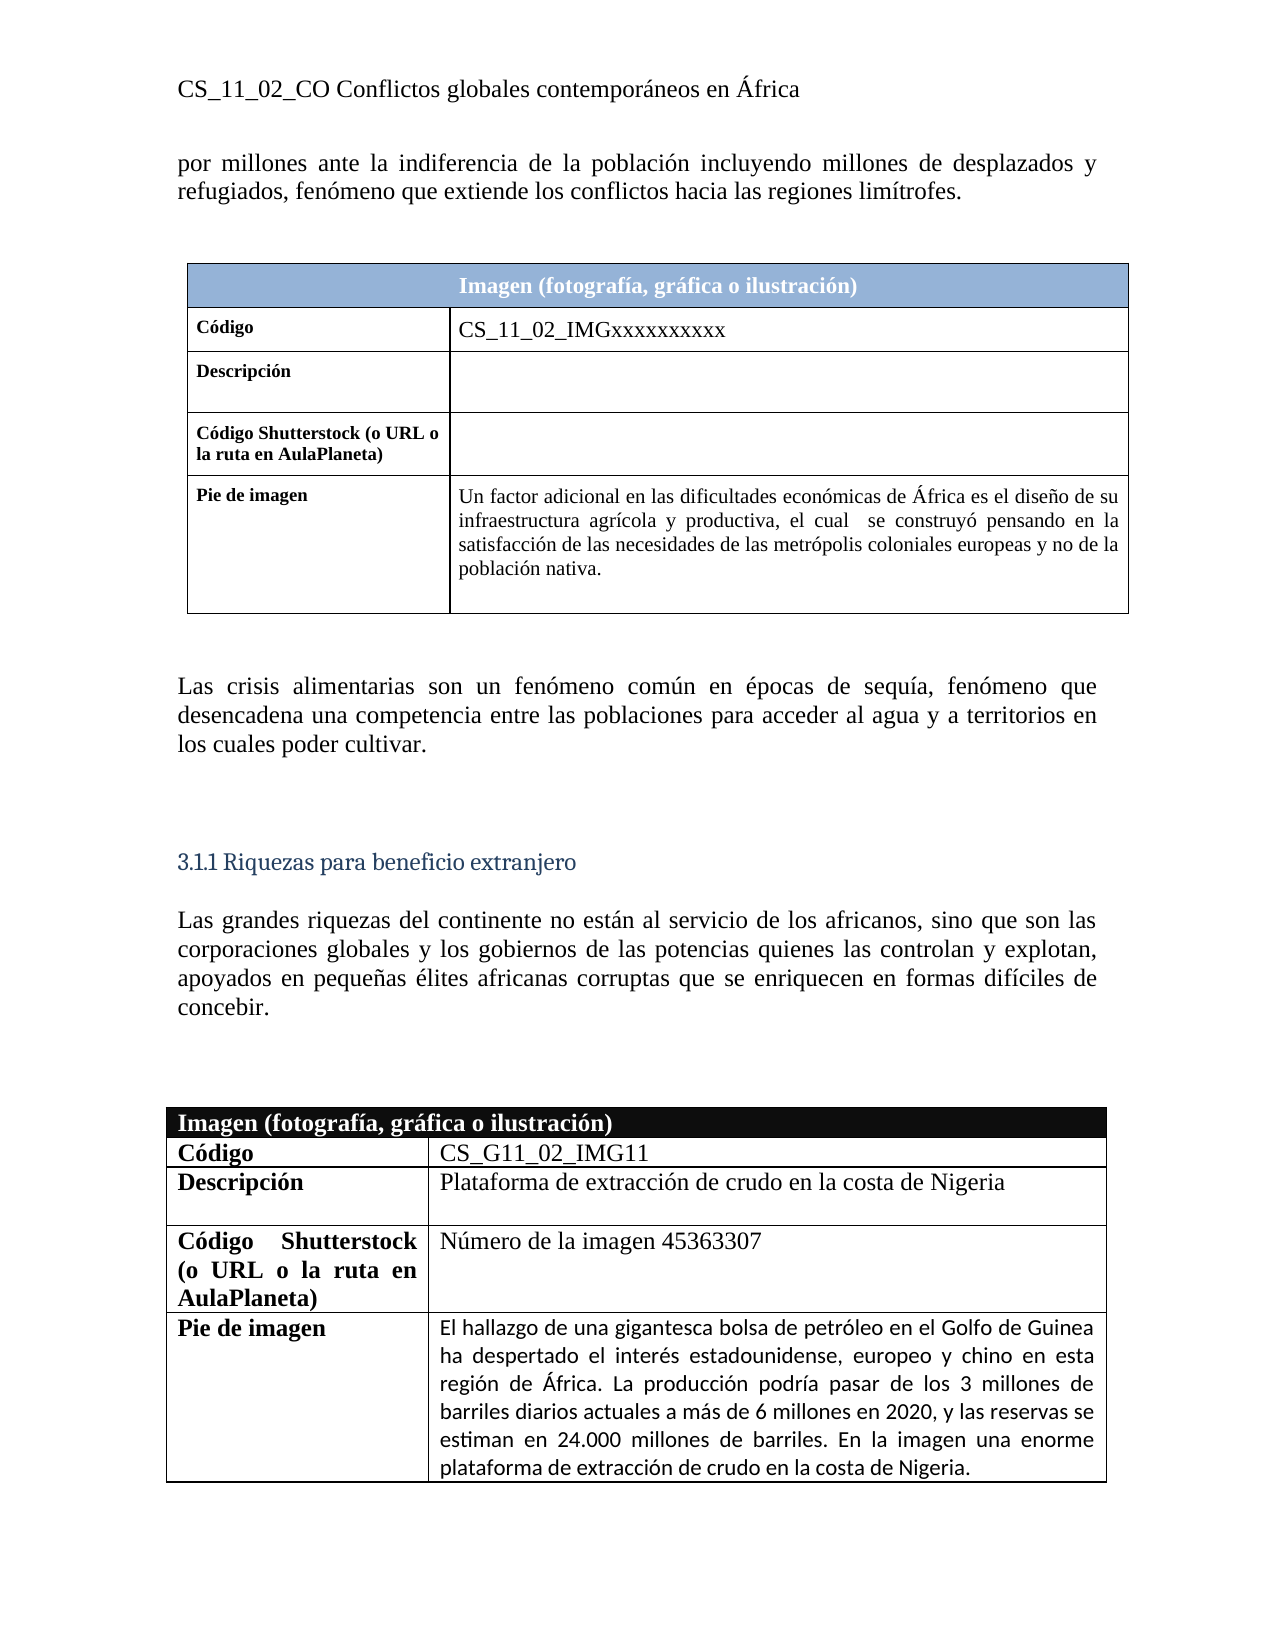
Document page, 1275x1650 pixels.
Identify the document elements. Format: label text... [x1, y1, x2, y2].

table_cell Descripción [188, 352, 449, 412]
table_cell Pie de imagen [167, 1313, 428, 1481]
table_cell Pie de imagen [188, 476, 449, 613]
table_cell [451, 413, 1128, 475]
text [177, 148, 1098, 205]
text Las grandes riquezas del continente no están al servicio de los africanos, sino que son las corporaciones globales y los gobiernos de las potencias quienes las controlan y explotan, apoyados en pequeñas élites africanas corruptas que se enriquecen en formas difíciles de concebir. [177, 906, 1098, 1021]
table_cell El hallazgo de una gigantesca bolsa de petróleo en el Golfo de Guinea ha despertado el interés estadounidense, europeo y chino en esta región de África. La producción podría pasar de los 3 millones de barriles diarios actuales a más de 6 millones en 2020, y las reservas se estiman en 24.000 millones de barriles. En la imagen una enorme plataforma de extracción de crudo en la costa de Nigeria. [429, 1313, 1106, 1481]
table_cell CS_11_02_IMGxxxxxxxxxx [451, 308, 1128, 351]
text Las crisis alimentarias son un fenómeno común en épocas de sequía, fenómeno que desencadena una competencia entre las poblaciones para acceder al agua y a territorios en los cuales poder cultivar. [177, 671, 1098, 758]
table_cell Descripción [167, 1168, 428, 1225]
table_cell CS_G11_02_IMG11 [429, 1138, 1106, 1166]
table_cell Código Shutterstock (o URL o la ruta en AulaPlaneta) [188, 413, 449, 475]
table_cell Código Shutterstock (o URL o la ruta en AulaPlaneta) [167, 1226, 428, 1312]
table_cell Número de la imagen 45363307 [429, 1226, 1106, 1312]
table_cell Código [167, 1138, 428, 1166]
table_cell [451, 352, 1128, 412]
table_cell Plataforma de extracción de crudo en la costa de Nigeria [429, 1168, 1106, 1225]
table_header Imagen (fotografía, gráfica o ilustración) [188, 264, 1128, 307]
subtitle 3.1.1 Riquezas para beneficio extranjero [177, 848, 1098, 877]
table_header Imagen (fotografía, gráfica o ilustración) [167, 1108, 1106, 1137]
table_cell Código [188, 308, 449, 351]
table_cell Un factor adicional en las dificultades económicas de África es el diseño de su infraestructura agrícola y productiva, el cual se construyó pensando en la satisfacción de las necesidades de las metrópolis coloniales europeas y no de la población nativa. [451, 476, 1128, 613]
